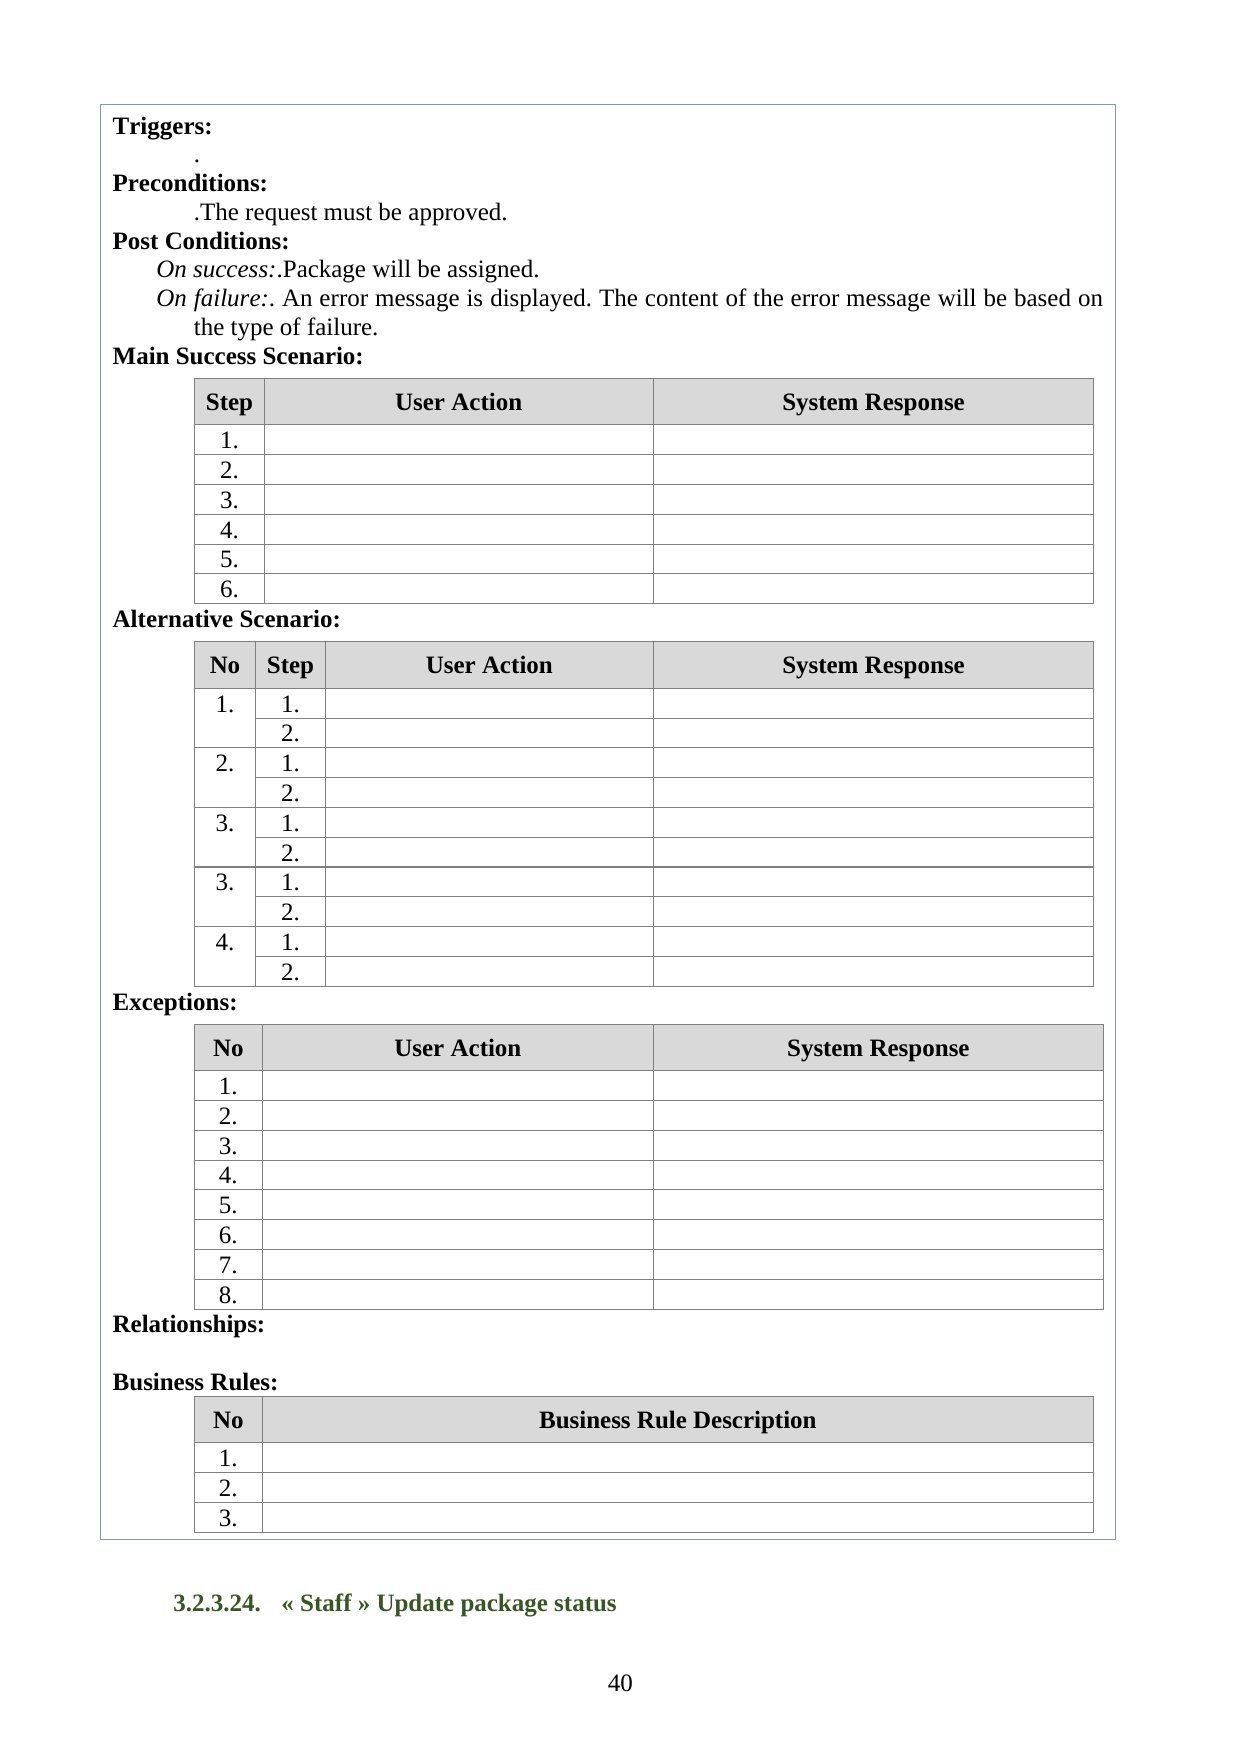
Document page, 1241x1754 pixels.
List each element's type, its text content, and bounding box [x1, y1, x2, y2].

subtitle « Staff » Update package status [261, 1588, 1128, 1616]
